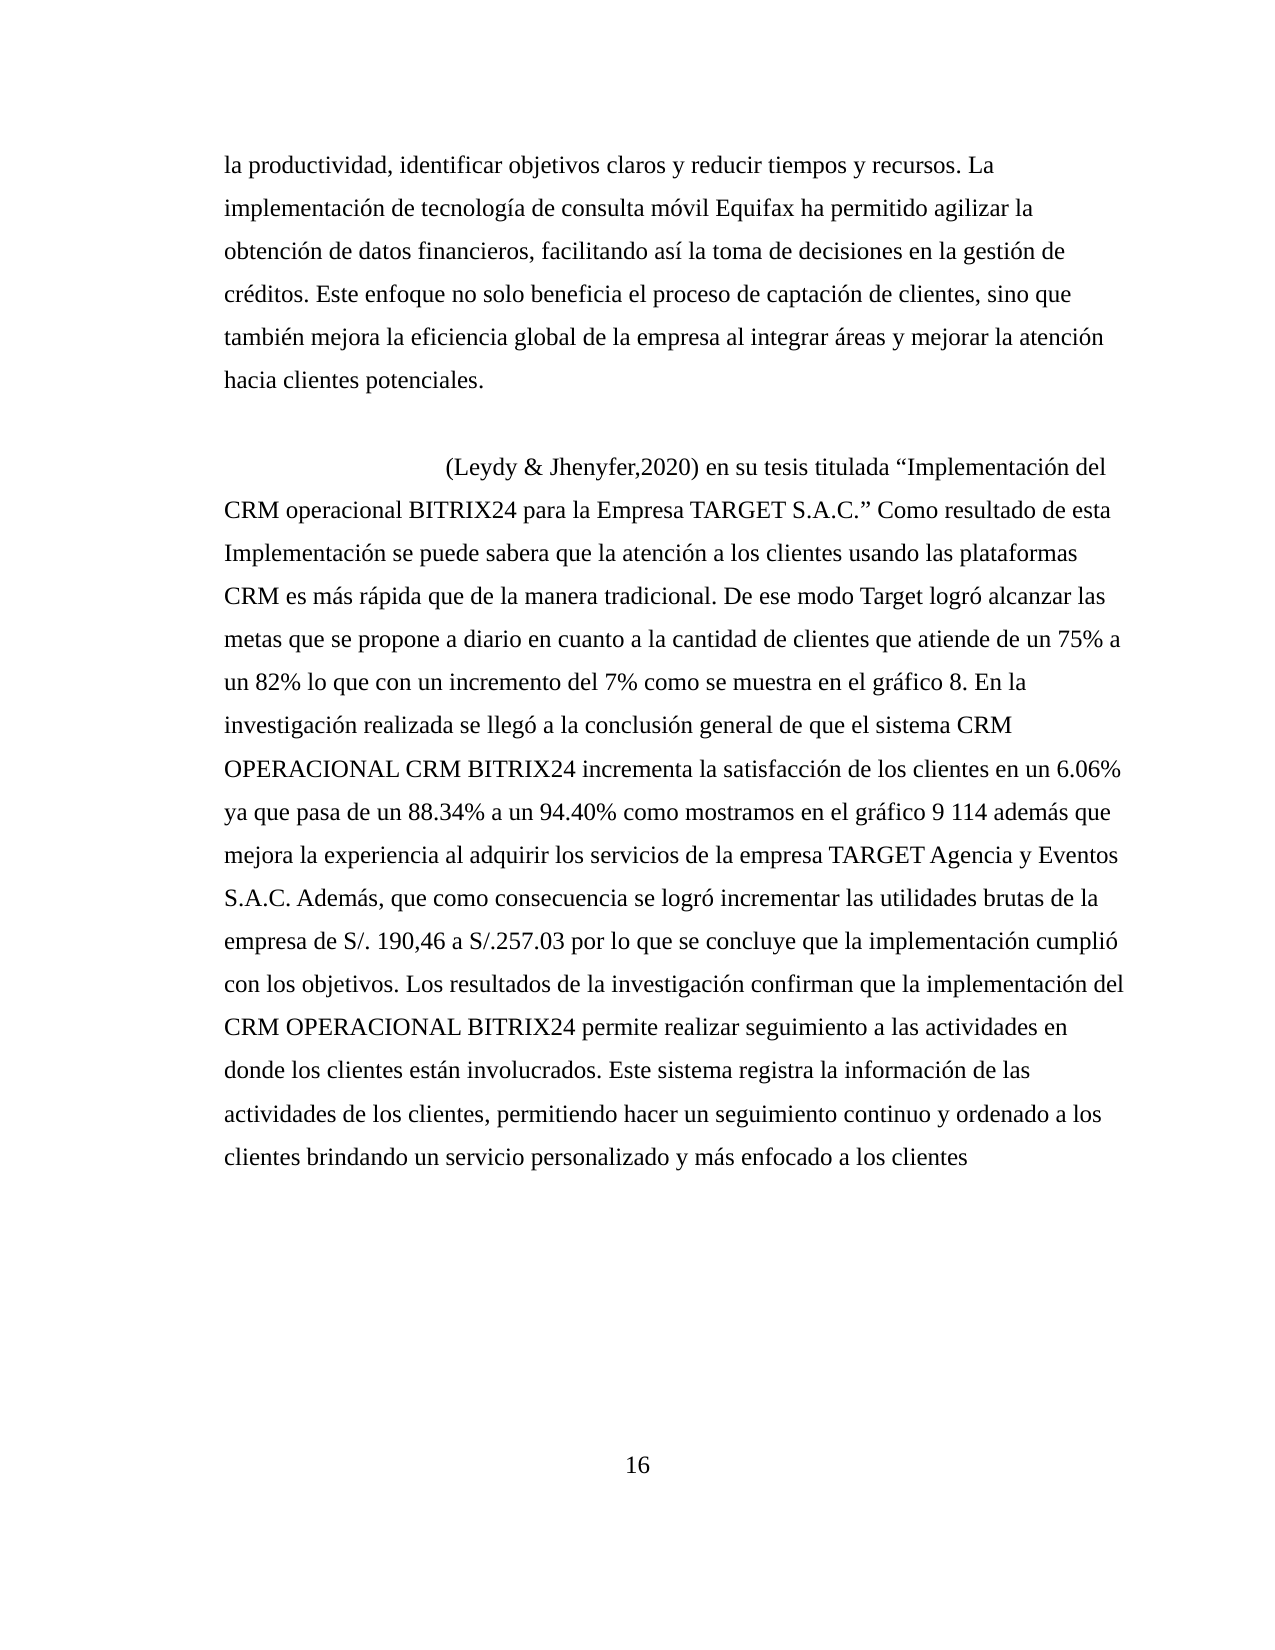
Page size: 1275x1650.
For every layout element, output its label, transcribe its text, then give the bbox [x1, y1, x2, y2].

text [224, 150, 1125, 394]
text (Leydy & Jhenyfer,2020) en su tesis titulada “Implementación del CRM operacional BITRIX24 para la Empresa TARGET S.A.C.” Como resultado de esta Implementación se puede sabera que la atención a los clientes usando las plataformas CRM es más rápida que de la manera tradicional. De ese modo Target logró alcanzar las metas que se propone a diario en cuanto a la cantidad de clientes que atiende de un 75% a un 82% lo que con un incremento del 7% como se muestra en el gráfico 8. En la investigación realizada se llegó a la conclusión general de que el sistema CRM OPERACIONAL CRM BITRIX24 incrementa la satisfacción de los clientes en un 6.06% ya que pasa de un 88.34% a un 94.40% como mostramos en el gráfico 9 114 además que mejora la experiencia al adquirir los servicios de la empresa TARGET Agencia y Eventos S.A.C. Además, que como consecuencia se logró incrementar las utilidades brutas de la empresa de S/. 190,46 a S/.257.03 por lo que se concluye que la implementación cumplió con los objetivos. Los resultados de la investigación confirman que la implementación del CRM OPERACIONAL BITRIX24 permite realizar seguimiento a las actividades en donde los clientes están involucrados. Este sistema registra la información de las actividades de los clientes, permitiendo hacer un seguimiento continuo y ordenado a los clientes brindando un servicio personalizado y más enfocado a los clientes [224, 452, 1125, 1171]
